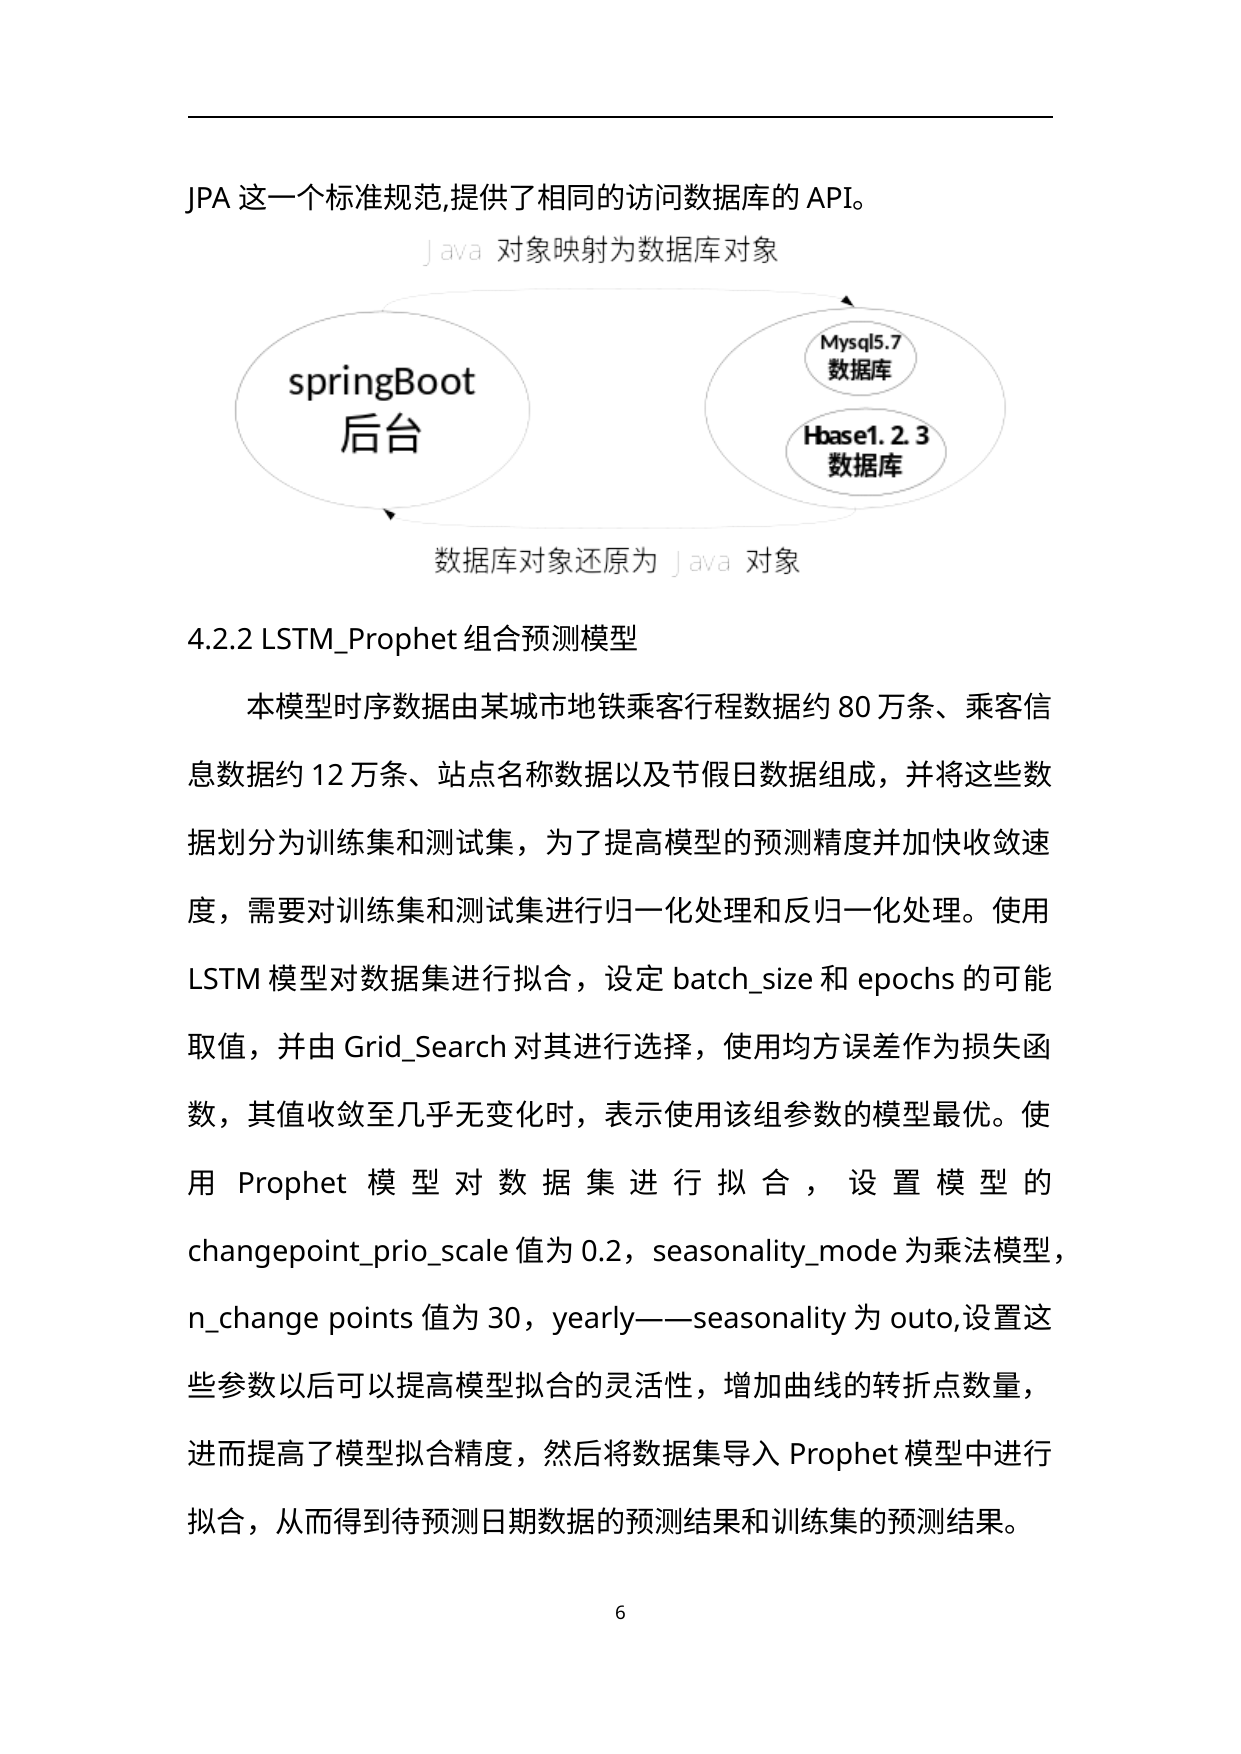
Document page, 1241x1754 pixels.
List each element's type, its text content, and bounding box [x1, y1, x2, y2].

text 本模型时序数据由某城市地铁乘客行程数据约80万条、乘客信息数据约12万条、站点名称数据以及节假日数据组成，并将这些数据划分为训练集和测试集，为了提高模型的预测精度并加快收敛速度，需要对训练集和测试集进行归一化处理和反归一化处理。使用LSTM模型对数据集进行拟合，设定batch_size和epochs的可能取值，并由Grid_Search对其进行选择，使用均方误差作为损失函数，其值收敛至几乎无变化时，表示使用该组参数的模型最优。使用Prophet模型对数据集进行拟合，设置模型的changepoint_prio_scale值为0.2，seasonality_mode为乘法模型，n_change points值为30，yearly——seasonality为outo,设置这些参数以后可以提高模型拟合的灵活性，增加曲线的转折点数量，进而提高了模型拟合精度，然后将数据集导入Prophet模型中进行拟合，从而得到待预测日期数据的预测结果和训练集的预测结果。 [187, 671, 1053, 1554]
text 4.2.2 LSTM_Prophet组合预测模型 [187, 603, 1053, 671]
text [187, 162, 1053, 229]
